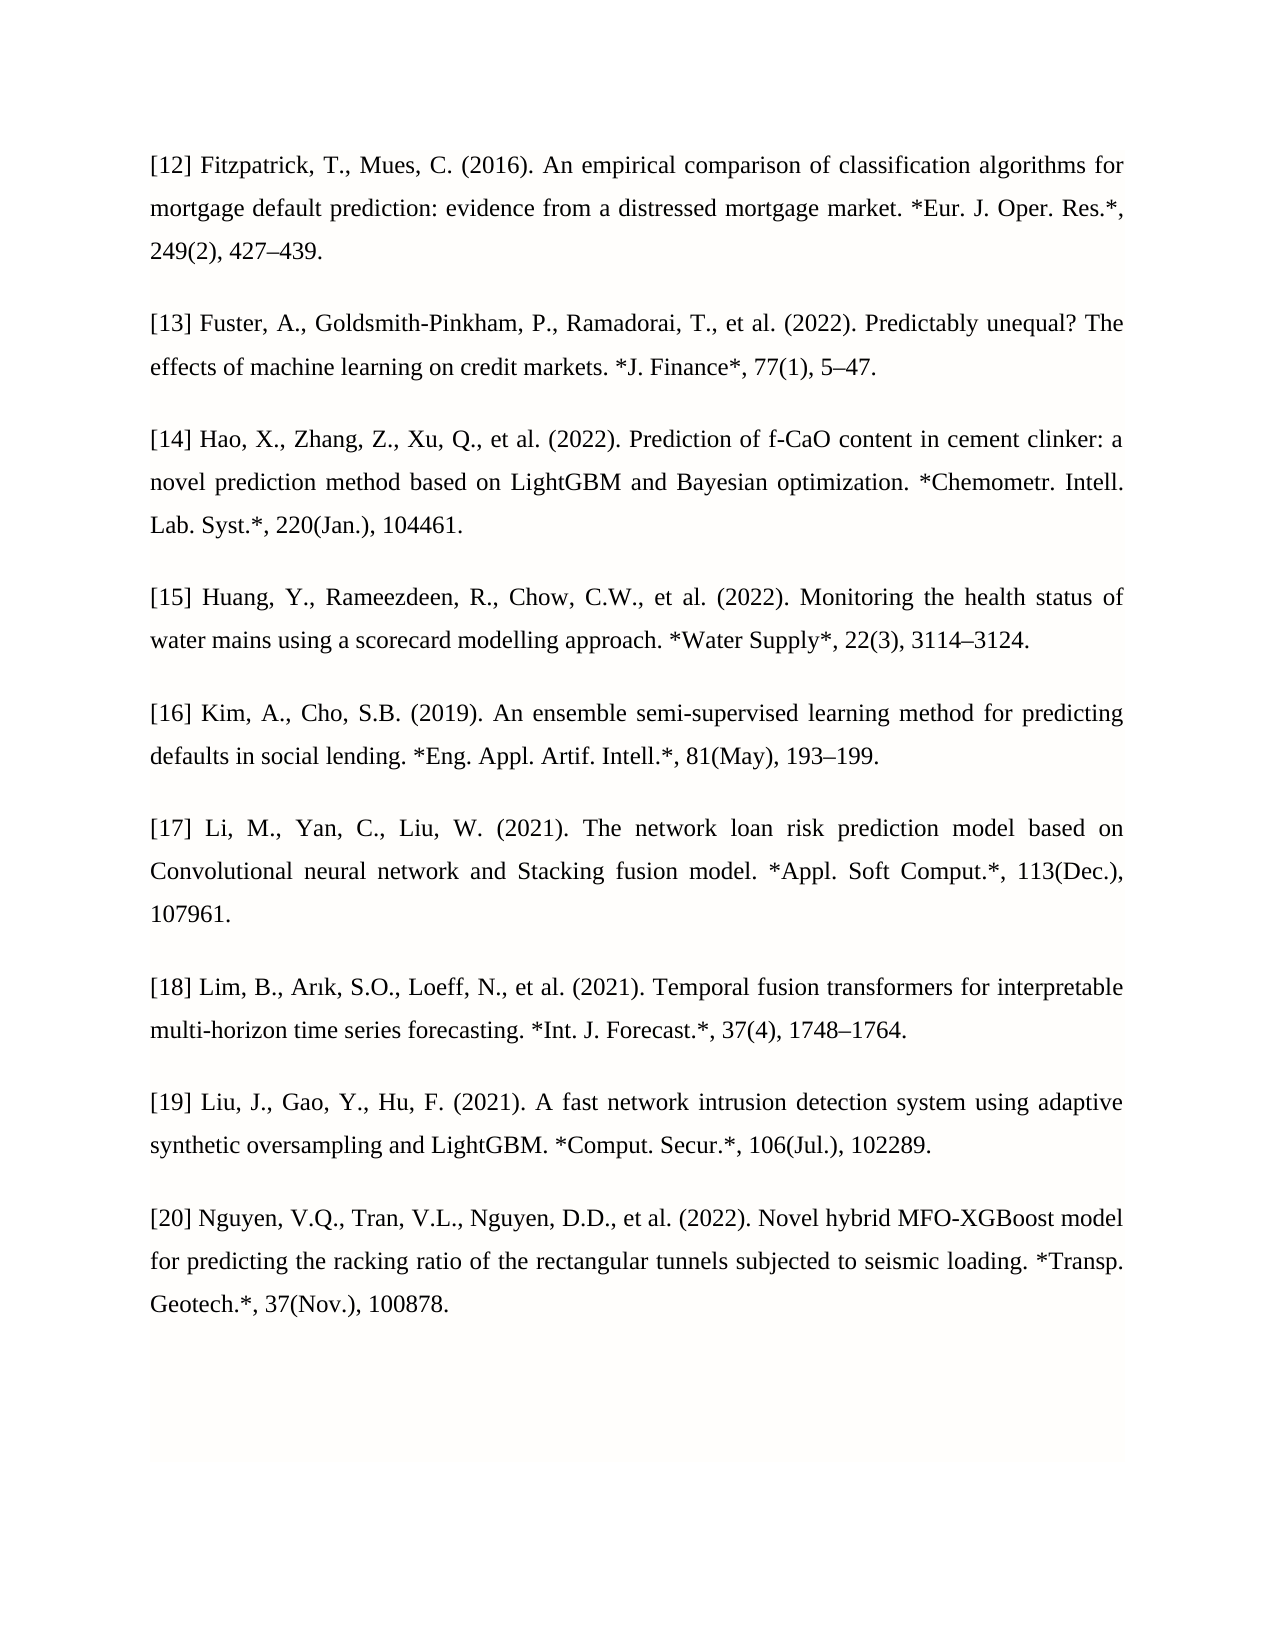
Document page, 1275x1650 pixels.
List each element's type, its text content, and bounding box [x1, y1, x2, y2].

text [19] Liu, J., Gao, Y., Hu, F. (2021). A fast network intrusion detection system using adaptive synthetic oversampling and LightGBM. *Comput. Secur.*, 106(Jul.), 102289. [150, 1087, 1125, 1159]
text [14] Hao, X., Zhang, Z., Xu, Q., et al. (2022). Prediction of f-CaO content in cement clinker: a novel prediction method based on LightGBM and Bayesian optimization. *Chemometr. Intell. Lab. Syst.*, 220(Jan.), 104461. [150, 424, 1125, 539]
text [13] Fuster, A., Goldsmith-Pinkham, P., Ramadorai, T., et al. (2022). Predictably unequal? The effects of machine learning on credit markets. *J. Finance*, 77(1), 5–47. [150, 308, 1125, 380]
text [20] Nguyen, V.Q., Tran, V.L., Nguyen, D.D., et al. (2022). Novel hybrid MFO-XGBoost model for predicting the racking ratio of the rectangular tunnels subjected to seismic loading. *Transp. Geotech.*, 37(Nov.), 100878. [150, 1203, 1125, 1318]
text [17] Li, M., Yan, C., Liu, W. (2021). The network loan risk prediction model based on Convolutional neural network and Stacking fusion model. *Appl. Soft Comput.*, 113(Dec.), 107961. [150, 813, 1125, 928]
text [18] Lim, B., Arık, S.O., Loeff, N., et al. (2021). Temporal fusion transformers for interpretable multi-horizon time series forecasting. *Int. J. Forecast.*, 37(4), 1748–1764. [150, 972, 1125, 1044]
text [12] Fitzpatrick, T., Mues, C. (2016). An empirical comparison of classification algorithms for mortgage default prediction: evidence from a distressed mortgage market. *Eur. J. Oper. Res.*, 249(2), 427–439. [150, 150, 1125, 265]
text [15] Huang, Y., Rameezdeen, R., Chow, C.W., et al. (2022). Monitoring the health status of water mains using a scorecard modelling approach. *Water Supply*, 22(3), 3114–3124. [150, 582, 1125, 654]
text [16] Kim, A., Cho, S.B. (2019). An ensemble semi-supervised learning method for predicting defaults in social lending. *Eng. Appl. Artif. Intell.*, 81(May), 193–199. [150, 698, 1125, 770]
